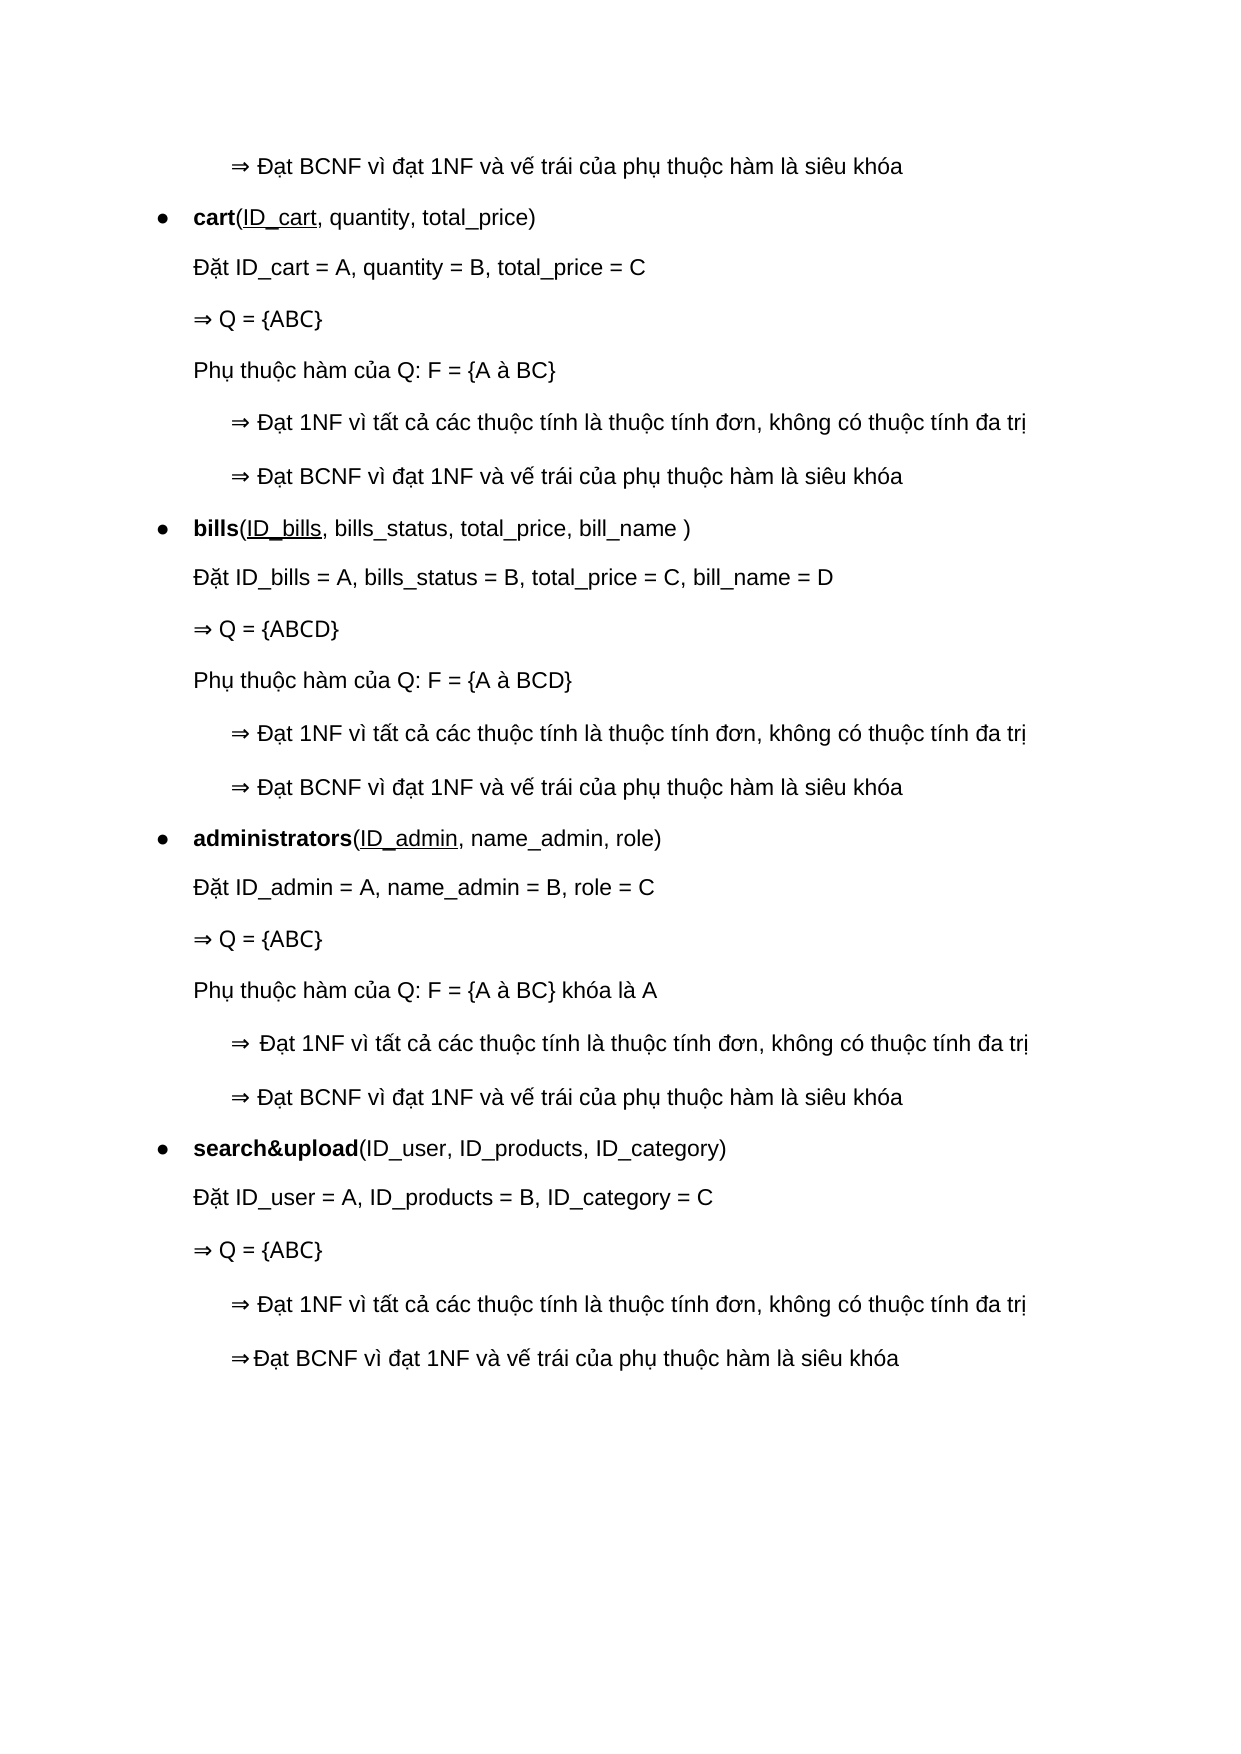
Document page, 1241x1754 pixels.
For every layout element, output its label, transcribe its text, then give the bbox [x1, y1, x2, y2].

text ⇒ Q = {ABC} [193, 923, 1090, 954]
text ⇒ Đạt BCNF vì đạt 1NF và vế trái của phụ thuộc hàm là siêu khóa [231, 771, 1090, 802]
text Đặt ID_admin = A, name_admin = B, role = C [193, 874, 1090, 900]
text ⇒ Đạt 1NF vì tất cả các thuộc tính là thuộc tính đơn, không có thuộc tính đa trị [231, 1027, 1090, 1058]
text Đặt ID_user = A, ID_products = B, ID_category = C [193, 1184, 1090, 1211]
list search&upload(ID_user, ID_products, ID_category) [156, 1135, 1090, 1161]
text Đặt ID_bills = A, bills_status = B, total_price = C, bill_name = D [193, 564, 1090, 590]
text ⇒ Đạt BCNF vì đạt 1NF và vế trái của phụ thuộc hàm là siêu khóa [231, 1081, 1090, 1112]
list cart(ID_cart, quantity, total_price) [156, 204, 1090, 231]
text ⇒ Đạt 1NF vì tất cả các thuộc tính là thuộc tính đơn, không có thuộc tính đa trị [231, 1288, 1090, 1319]
text ⇒ Đạt BCNF vì đạt 1NF và vế trái của phụ thuộc hàm là siêu khóa [231, 1342, 1090, 1373]
text ⇒ Đạt 1NF vì tất cả các thuộc tính là thuộc tính đơn, không có thuộc tính đa trị [231, 716, 1090, 748]
text ⇒ Đạt BCNF vì đạt 1NF và vế trái của phụ thuộc hàm là siêu khóa [231, 460, 1090, 492]
text ⇒ Q = {ABC} [193, 303, 1090, 334]
text ⇒ Q = {ABC} [193, 1234, 1090, 1265]
text ⇒ Đạt 1NF vì tất cả các thuộc tính là thuộc tính đơn, không có thuộc tính đa trị [231, 406, 1090, 437]
text Phụ thuộc hàm của Q: F = {A à BC} khóa là A [193, 977, 1090, 1004]
text Phụ thuộc hàm của Q: F = {A à BC} [193, 357, 1090, 383]
text Đặt ID_cart = A, quantity = B, total_price = C [193, 253, 1090, 280]
text Phụ thuộc hàm của Q: F = {A à BCD} [193, 667, 1090, 693]
list bills(ID_bills, bills_status, total_price, bill_name ) [156, 514, 1090, 541]
text ⇒ Đạt BCNF vì đạt 1NF và vế trái của phụ thuộc hàm là siêu khóa [231, 150, 1090, 181]
text ⇒ Q = {ABCD} [193, 613, 1090, 644]
list administrators(ID_admin, name_admin, role) [156, 825, 1090, 851]
